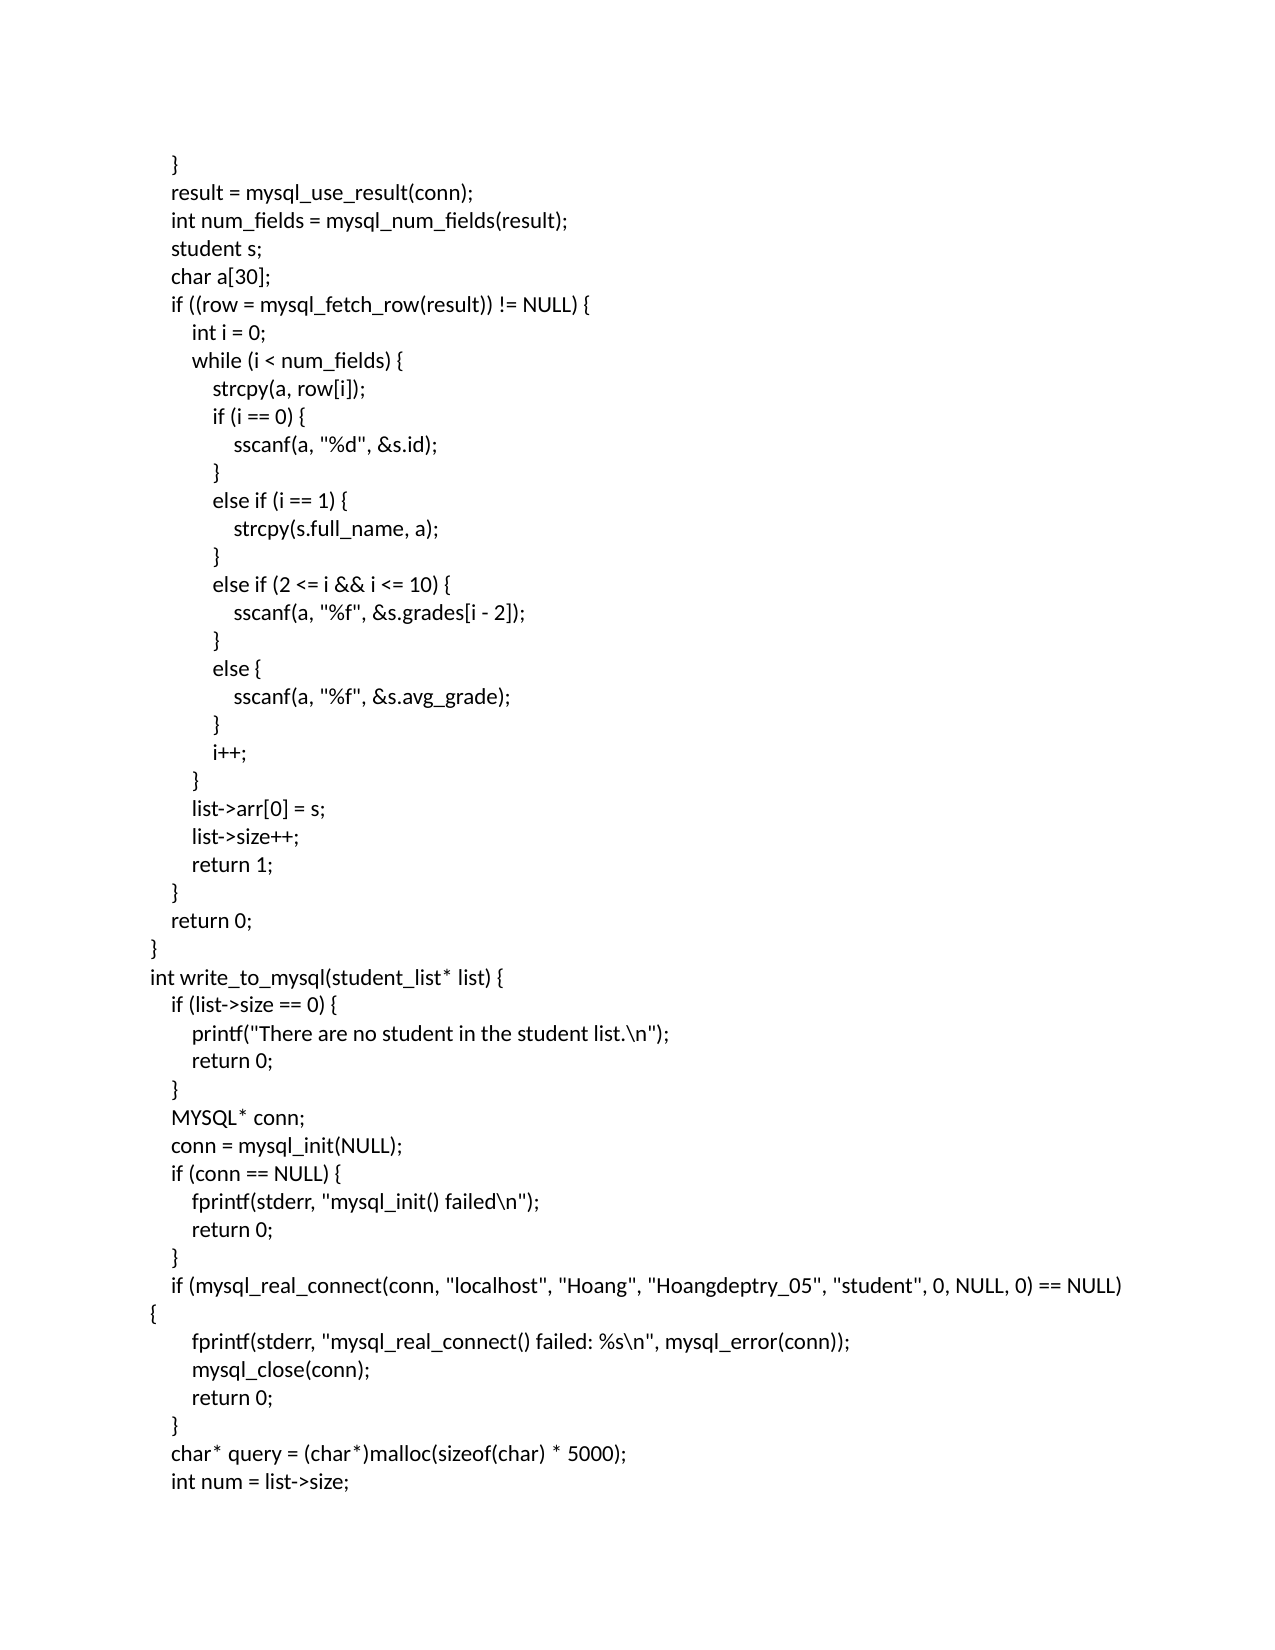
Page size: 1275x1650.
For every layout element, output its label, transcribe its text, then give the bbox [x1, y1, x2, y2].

text return 0; [150, 907, 1125, 934]
text sscanf(a, "%d", &s.id); [150, 430, 1125, 458]
text strcpy(s.full_name, a); [150, 514, 1125, 542]
text int i = 0; [150, 318, 1125, 346]
text return 0; [150, 1215, 1125, 1243]
text conn = mysql_init(NULL); [150, 1131, 1125, 1159]
text } [150, 1411, 1125, 1439]
text if (i == 0) { [150, 402, 1125, 430]
text fprintf(stderr, "mysql_real_connect() failed: %s\n", mysql_error(conn)); [150, 1327, 1125, 1355]
text int num = list->size; [150, 1467, 1125, 1495]
text } [150, 766, 1125, 794]
text i++; [150, 738, 1125, 766]
text char a[30]; [150, 262, 1125, 290]
text return 0; [150, 1047, 1125, 1075]
text if (conn == NULL) { [150, 1159, 1125, 1187]
text result = mysql_use_result(conn); [150, 178, 1125, 206]
text student s; [150, 234, 1125, 262]
text } [150, 1243, 1125, 1271]
text } [150, 150, 1125, 178]
text fprintf(stderr, "mysql_init() failed\n"); [150, 1187, 1125, 1215]
text else { [150, 654, 1125, 682]
text list->arr[0] = s; [150, 794, 1125, 822]
text } [150, 878, 1125, 907]
text sscanf(a, "%f", &s.grades[i - 2]); [150, 598, 1125, 626]
text } [150, 542, 1125, 570]
text printf("There are no student in the student list.\n"); [150, 1019, 1125, 1047]
text return 1; [150, 851, 1125, 878]
text if (list->size == 0) { [150, 991, 1125, 1019]
text while (i < num_fields) { [150, 346, 1125, 374]
text list->size++; [150, 822, 1125, 851]
text else if (2 <= i && i <= 10) { [150, 570, 1125, 598]
text int num_fields = mysql_num_fields(result); [150, 206, 1125, 234]
text if (mysql_real_connect(conn, "localhost", "Hoang", "Hoangdeptry_05", "student", 0, NULL, 0) == NULL) { [150, 1271, 1125, 1327]
text mysql_close(conn); [150, 1355, 1125, 1383]
text } [150, 710, 1125, 738]
text int write_to_mysql(student_list* list) { [150, 963, 1125, 991]
text return 0; [150, 1383, 1125, 1411]
text } [150, 458, 1125, 486]
text } [150, 626, 1125, 654]
text else if (i == 1) { [150, 486, 1125, 514]
text MYSQL* conn; [150, 1103, 1125, 1131]
text } [150, 934, 1125, 963]
text strcpy(a, row[i]); [150, 374, 1125, 402]
text char* query = (char*)malloc(sizeof(char) * 5000); [150, 1439, 1125, 1467]
text } [150, 1075, 1125, 1103]
text sscanf(a, "%f", &s.avg_grade); [150, 682, 1125, 710]
text if ((row = mysql_fetch_row(result)) != NULL) { [150, 290, 1125, 318]
